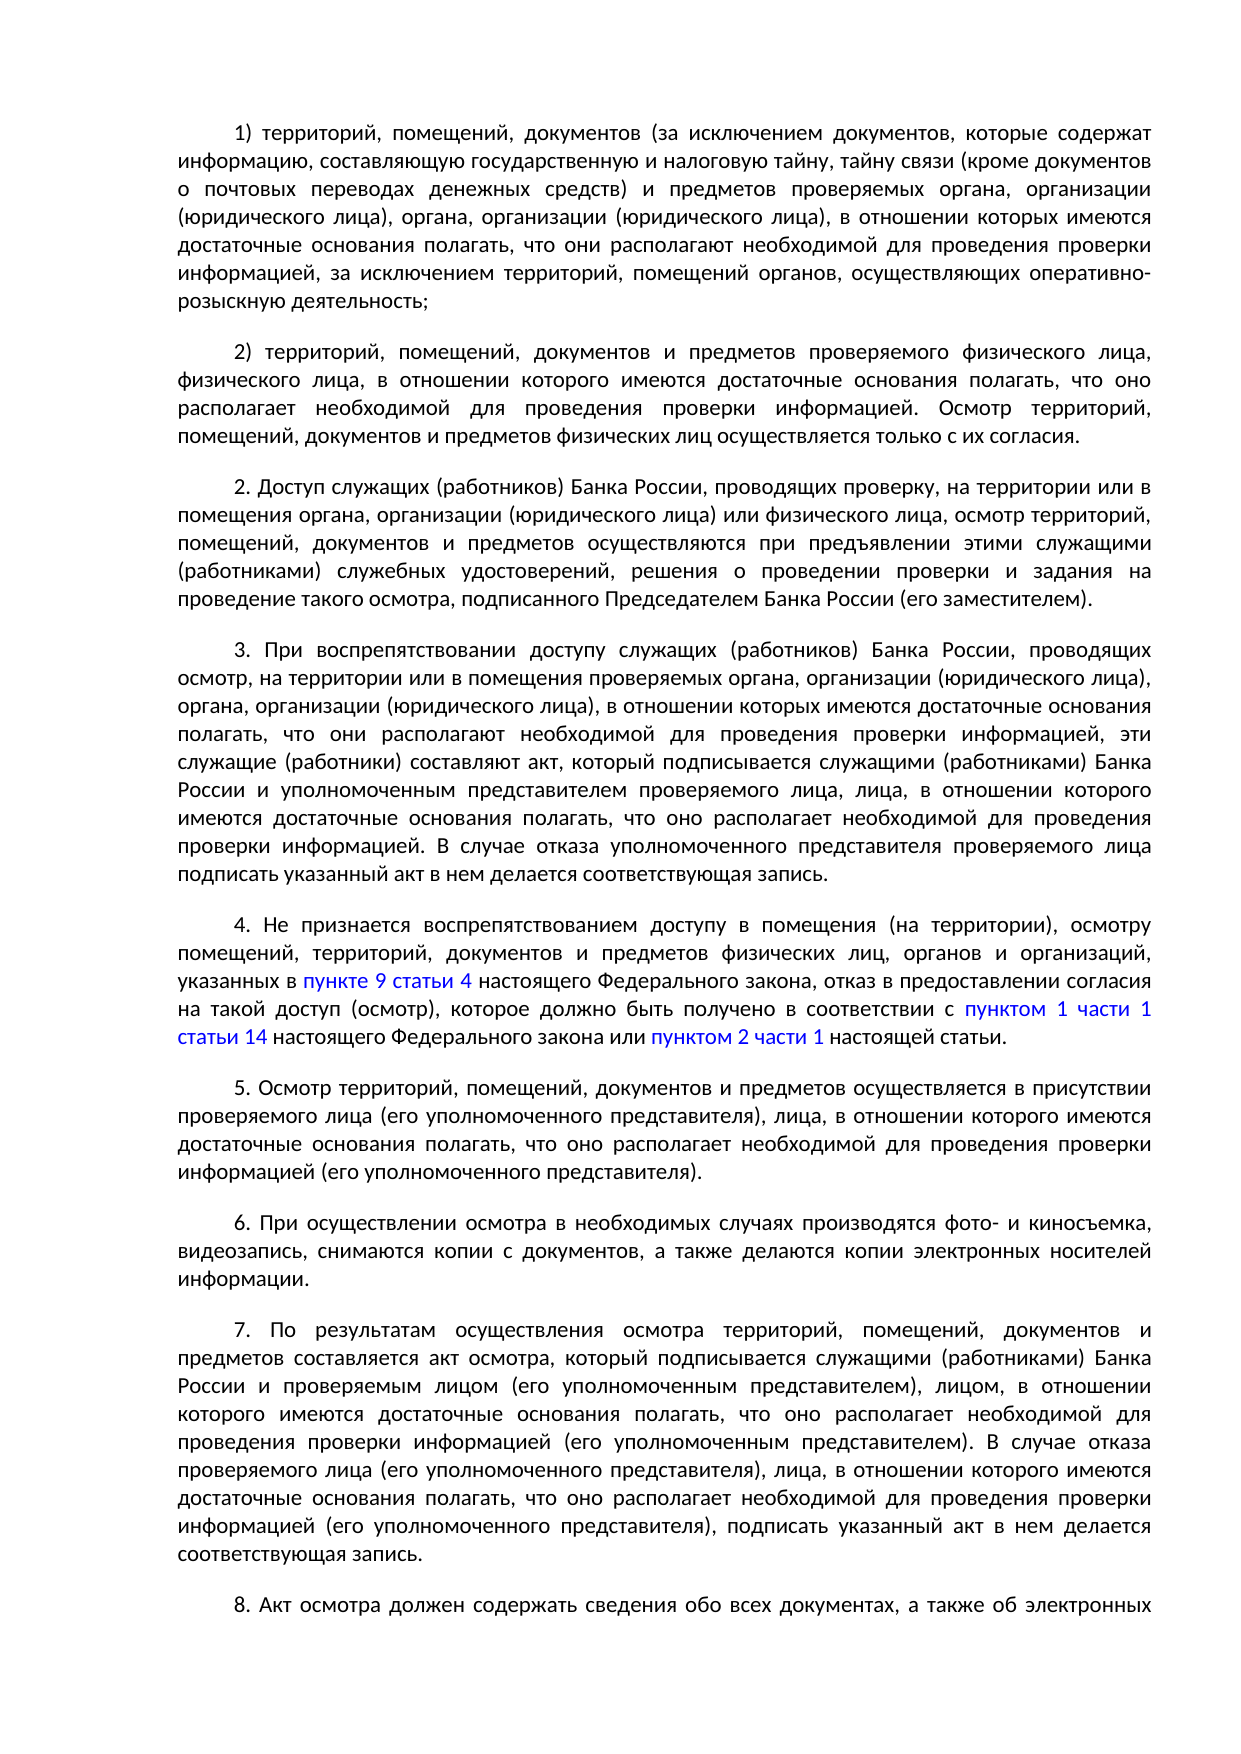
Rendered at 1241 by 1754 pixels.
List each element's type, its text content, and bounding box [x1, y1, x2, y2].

text 5. Осмотр территорий, помещений, документов и предметов осуществляется в присутствии проверяемого лица (его уполномоченного представителя), лица, в отношении которого имеются достаточные основания полагать, что оно располагает необходимой для проведения проверки информацией (его уполномоченного представителя). [177, 1073, 1152, 1185]
text 4. Не признается воспрепятствованием доступу в помещения (на территории), осмотру помещений, территорий, документов и предметов физических лиц, органов и организаций, указанных в пункте 9 статьи 4 настоящего Федерального закона, отказ в предоставлении согласия на такой доступ (осмотр), которое должно быть получено в соответствии с пунктом 1 части 1 статьи 14 настоящего Федерального закона или пунктом 2 части 1 настоящей статьи. [177, 910, 1152, 1050]
text 6. При осуществлении осмотра в необходимых случаях производятся фото- и киносъемка, видеозапись, снимаются копии с документов, а также делаются копии электронных носителей информации. [177, 1208, 1152, 1292]
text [177, 1590, 1152, 1618]
text 2) территорий, помещений, документов и предметов проверяемого физического лица, физического лица, в отношении которого имеются достаточные основания полагать, что оно располагает необходимой для проведения проверки информацией. Осмотр территорий, помещений, документов и предметов физических лиц осуществляется только с их согласия. [177, 337, 1152, 449]
text 1) территорий, помещений, документов (за исключением документов, которые содержат информацию, составляющую государственную и налоговую тайну, тайну связи (кроме документов о почтовых переводах денежных средств) и предметов проверяемых органа, организации (юридического лица), органа, организации (юридического лица), в отношении которых имеются достаточные основания полагать, что они располагают необходимой для проведения проверки информацией, за исключением территорий, помещений органов, осуществляющих оперативно-розыскную деятельность; [177, 118, 1152, 314]
text 7. По результатам осуществления осмотра территорий, помещений, документов и предметов составляется акт осмотра, который подписывается служащими (работниками) Банка России и проверяемым лицом (его уполномоченным представителем), лицом, в отношении которого имеются достаточные основания полагать, что оно располагает необходимой для проведения проверки информацией (его уполномоченным представителем). В случае отказа проверяемого лица (его уполномоченного представителя), лица, в отношении которого имеются достаточные основания полагать, что оно располагает необходимой для проведения проверки информацией (его уполномоченного представителя), подписать указанный акт в нем делается соответствующая запись. [177, 1315, 1152, 1567]
text 3. При воспрепятствовании доступу служащих (работников) Банка России, проводящих осмотр, на территории или в помещения проверяемых органа, организации (юридического лица), органа, организации (юридического лица), в отношении которых имеются достаточные основания полагать, что они располагают необходимой для проведения проверки информацией, эти служащие (работники) составляют акт, который подписывается служащими (работниками) Банка России и уполномоченным представителем проверяемого лица, лица, в отношении которого имеются достаточные основания полагать, что оно располагает необходимой для проведения проверки информацией. В случае отказа уполномоченного представителя проверяемого лица подписать указанный акт в нем делается соответствующая запись. [177, 635, 1152, 887]
text 2. Доступ служащих (работников) Банка России, проводящих проверку, на территории или в помещения органа, организации (юридического лица) или физического лица, осмотр территорий, помещений, документов и предметов осуществляются при предъявлении этими служащими (работниками) служебных удостоверений, решения о проведении проверки и задания на проведение такого осмотра, подписанного Председателем Банка России (его заместителем). [177, 472, 1152, 612]
